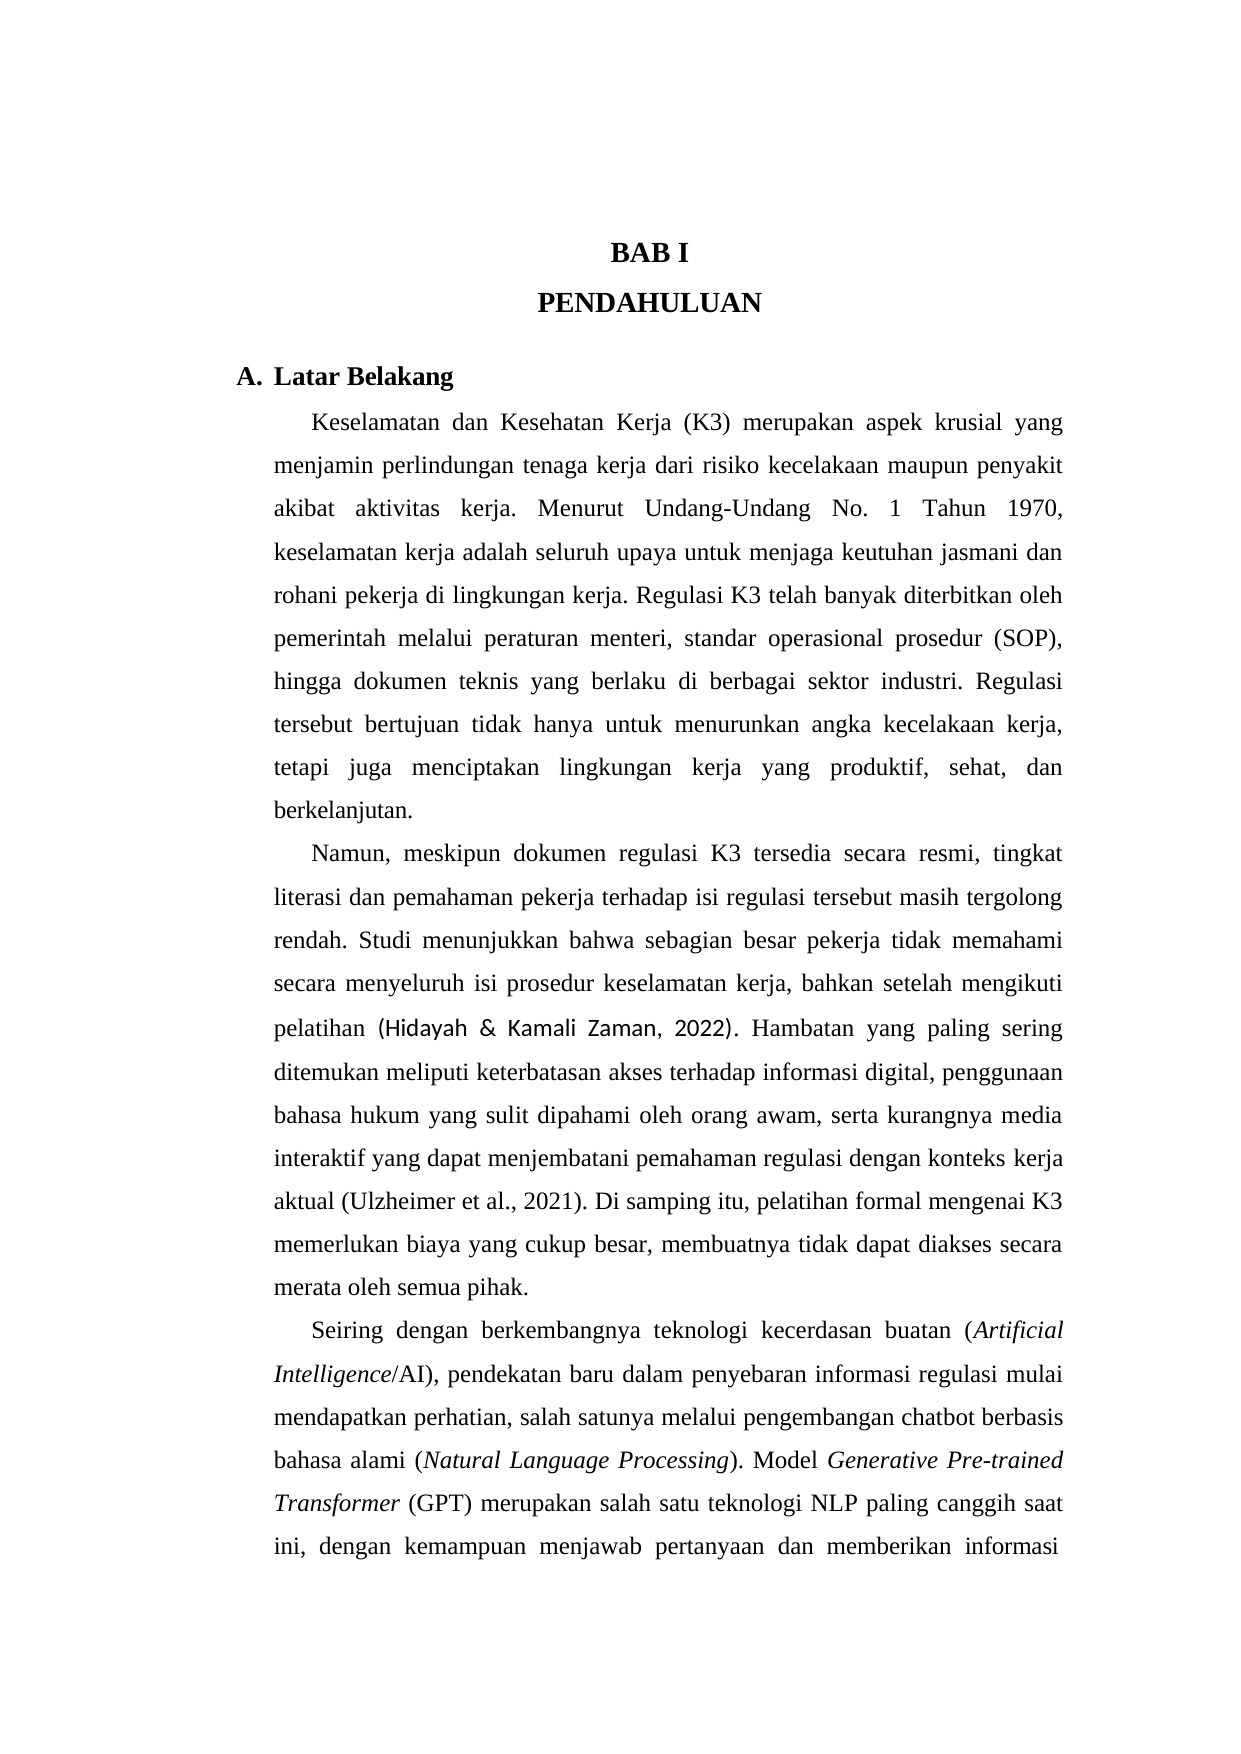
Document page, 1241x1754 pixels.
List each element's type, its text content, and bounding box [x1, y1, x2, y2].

text Namun, meskipun dokumen regulasi K3 tersedia secara resmi, tingkat literasi dan pemahaman pekerja terhadap isi regulasi tersebut masih tergolong rendah. Studi menunjukkan bahwa sebagian besar pekerja tidak memahami secara menyeluruh isi prosedur keselamatan kerja, bahkan setelah mengikuti pelatihan (Hidayah & Kamali Zaman, 2022). Hambatan yang paling sering ditemukan meliputi keterbatasan akses terhadap informasi digital, penggunaan bahasa hukum yang sulit dipahami oleh orang awam, serta kurangnya media interaktif yang dapat menjembatani pemahaman regulasi dengan konteks kerja aktual (Ulzheimer et al., 2021). Di samping itu, pelatihan formal mengenai K3 memerlukan biaya yang cukup besar, membuatnya tidak dapat diakses secara merata oleh semua pihak. [273, 838, 1063, 1301]
subtitle BAB I PENDAHULUAN [536, 235, 763, 319]
subtitle Latar Belakang [236, 360, 1078, 391]
text Keselamatan dan Kesehatan Kerja (K3) merupakan aspek krusial yang menjamin perlindungan tenaga kerja dari risiko kecelakaan maupun penyakit akibat aktivitas kerja. Menurut Undang-Undang No. 1 Tahun 1970, keselamatan kerja adalah seluruh upaya untuk menjaga keutuhan jasmani dan rohani pekerja di lingkungan kerja. Regulasi K3 telah banyak diterbitkan oleh pemerintah melalui peraturan menteri, standar operasional prosedur (SOP), hingga dokumen teknis yang berlaku di berbagai sektor industri. Regulasi tersebut bertujuan tidak hanya untuk menurunkan angka kecelakaan kerja, tetapi juga menciptakan lingkungan kerja yang produktif, sehat, dan berkelanjutan. [273, 407, 1063, 824]
text Seiring dengan berkembangnya teknologi kecerdasan buatan (Artificial Intelligence/AI), pendekatan baru dalam penyebaran informasi regulasi mulai mendapatkan perhatian, salah satunya melalui pengembangan chatbot berbasis bahasa alami (Natural Language Processing). Model Generative Pre-trained Transformer (GPT) merupakan salah satu teknologi NLP paling canggih saat ini, dengan kemampuan menjawab pertanyaan dan memberikan informasi [273, 1316, 1063, 1560]
